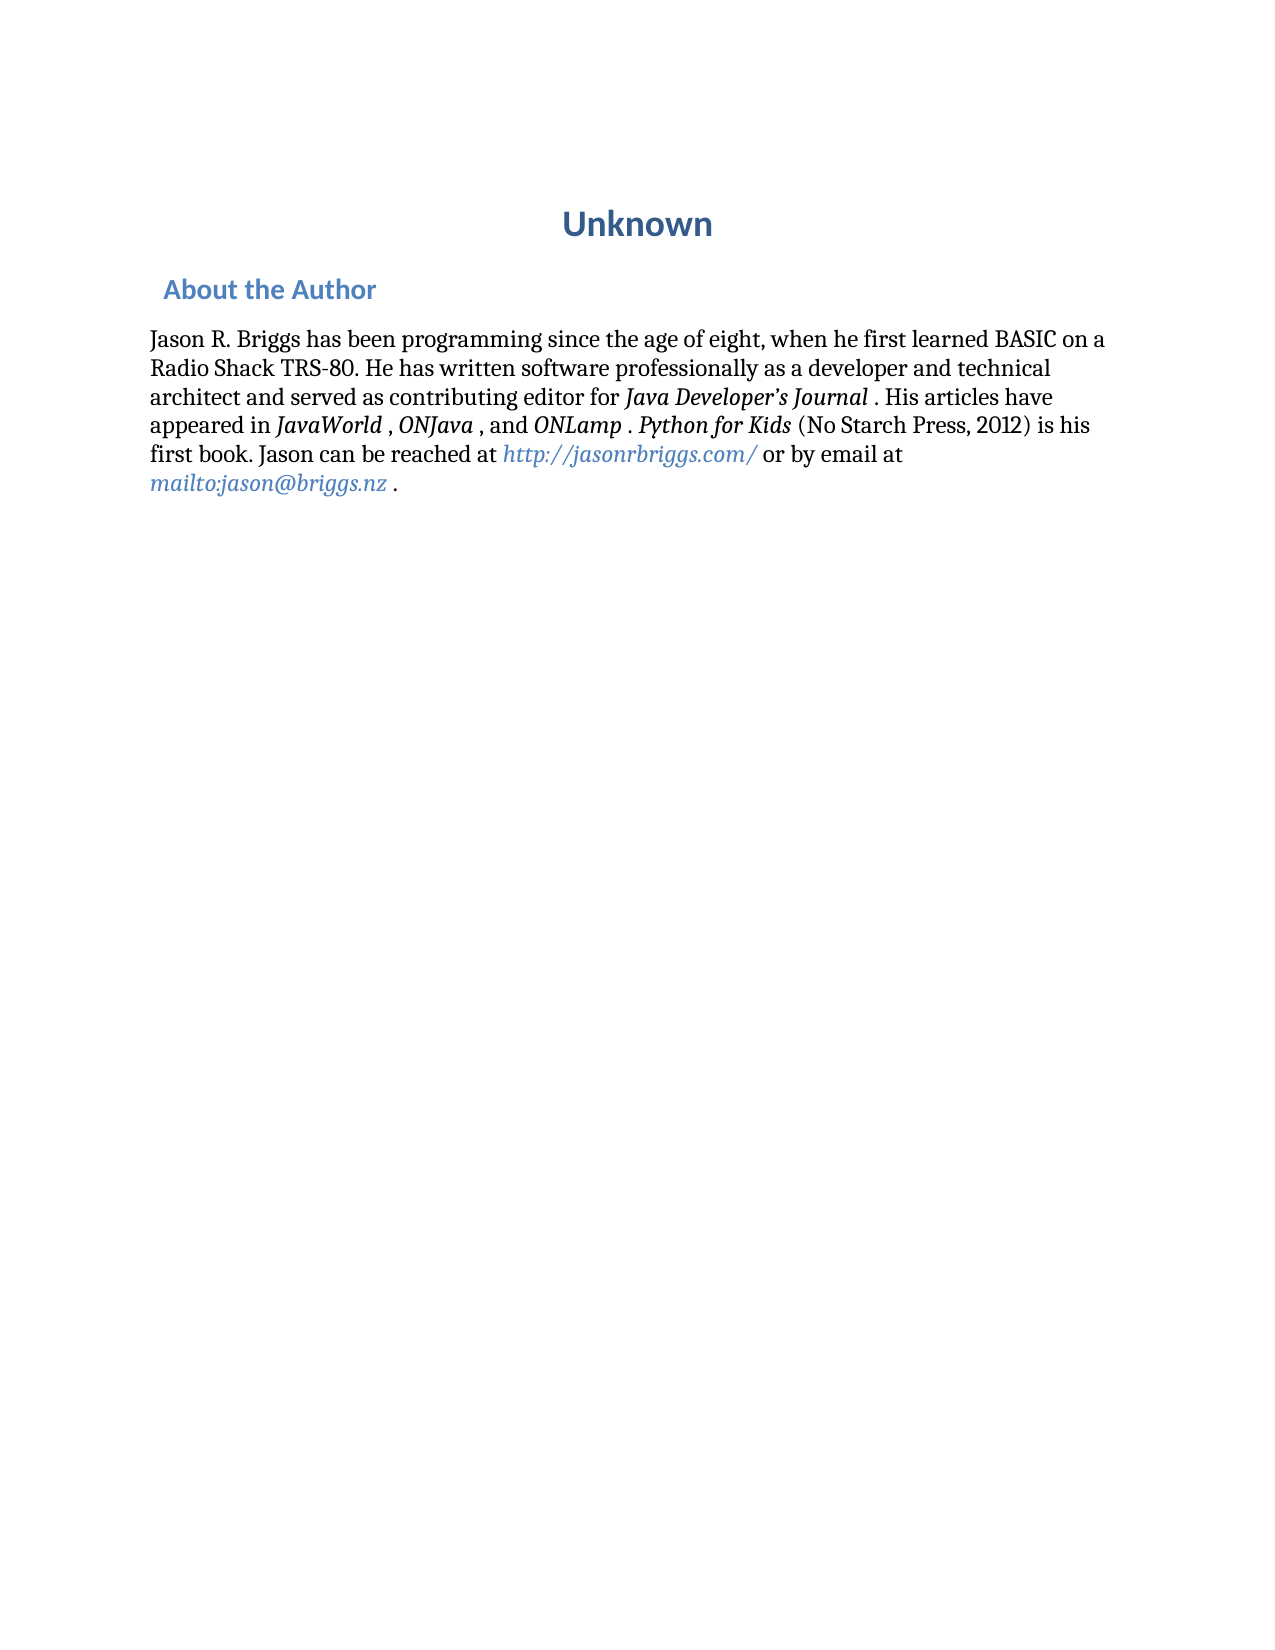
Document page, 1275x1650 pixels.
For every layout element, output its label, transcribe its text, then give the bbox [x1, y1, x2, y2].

text Jason R. Briggs has been programming since the age of eight, when he first learned BASIC on a Radio Shack TRS-80. He has written software professionally as a developer and technical architect and served as contributing editor for Java Developer’s Journal . His articles have appeared in JavaWorld , ONJava , and ONLamp . Python for Kids (No Starch Press, 2012) is his first book. Jason can be reached at http://jasonrbriggs.com/ or by email at mailto:jason@briggs.nz . [150, 325, 1125, 498]
title Unknown [150, 200, 1125, 246]
subtitle About the Author [150, 271, 1125, 306]
